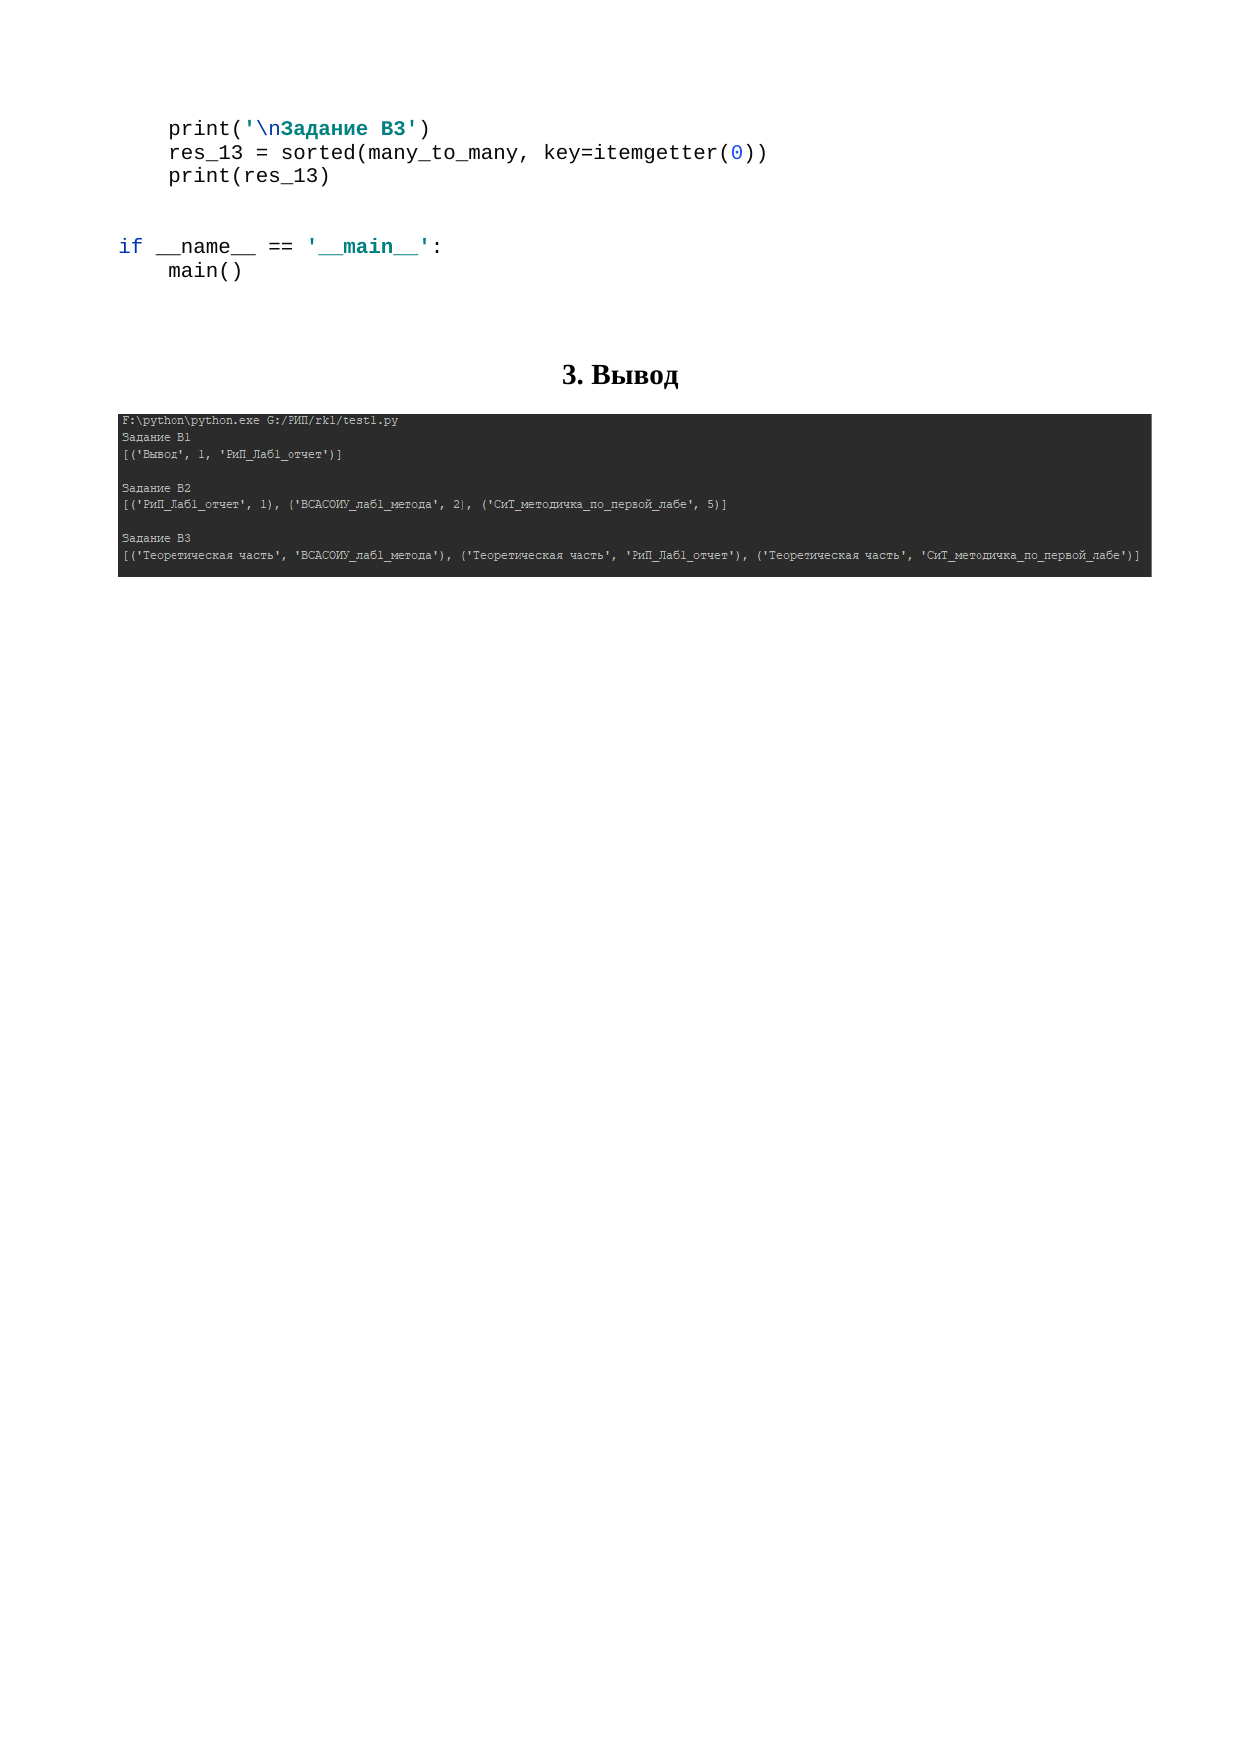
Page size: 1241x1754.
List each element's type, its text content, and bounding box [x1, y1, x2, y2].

picture [118, 414, 1152, 577]
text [118, 118, 1152, 284]
list Вывод [89, 357, 1152, 391]
